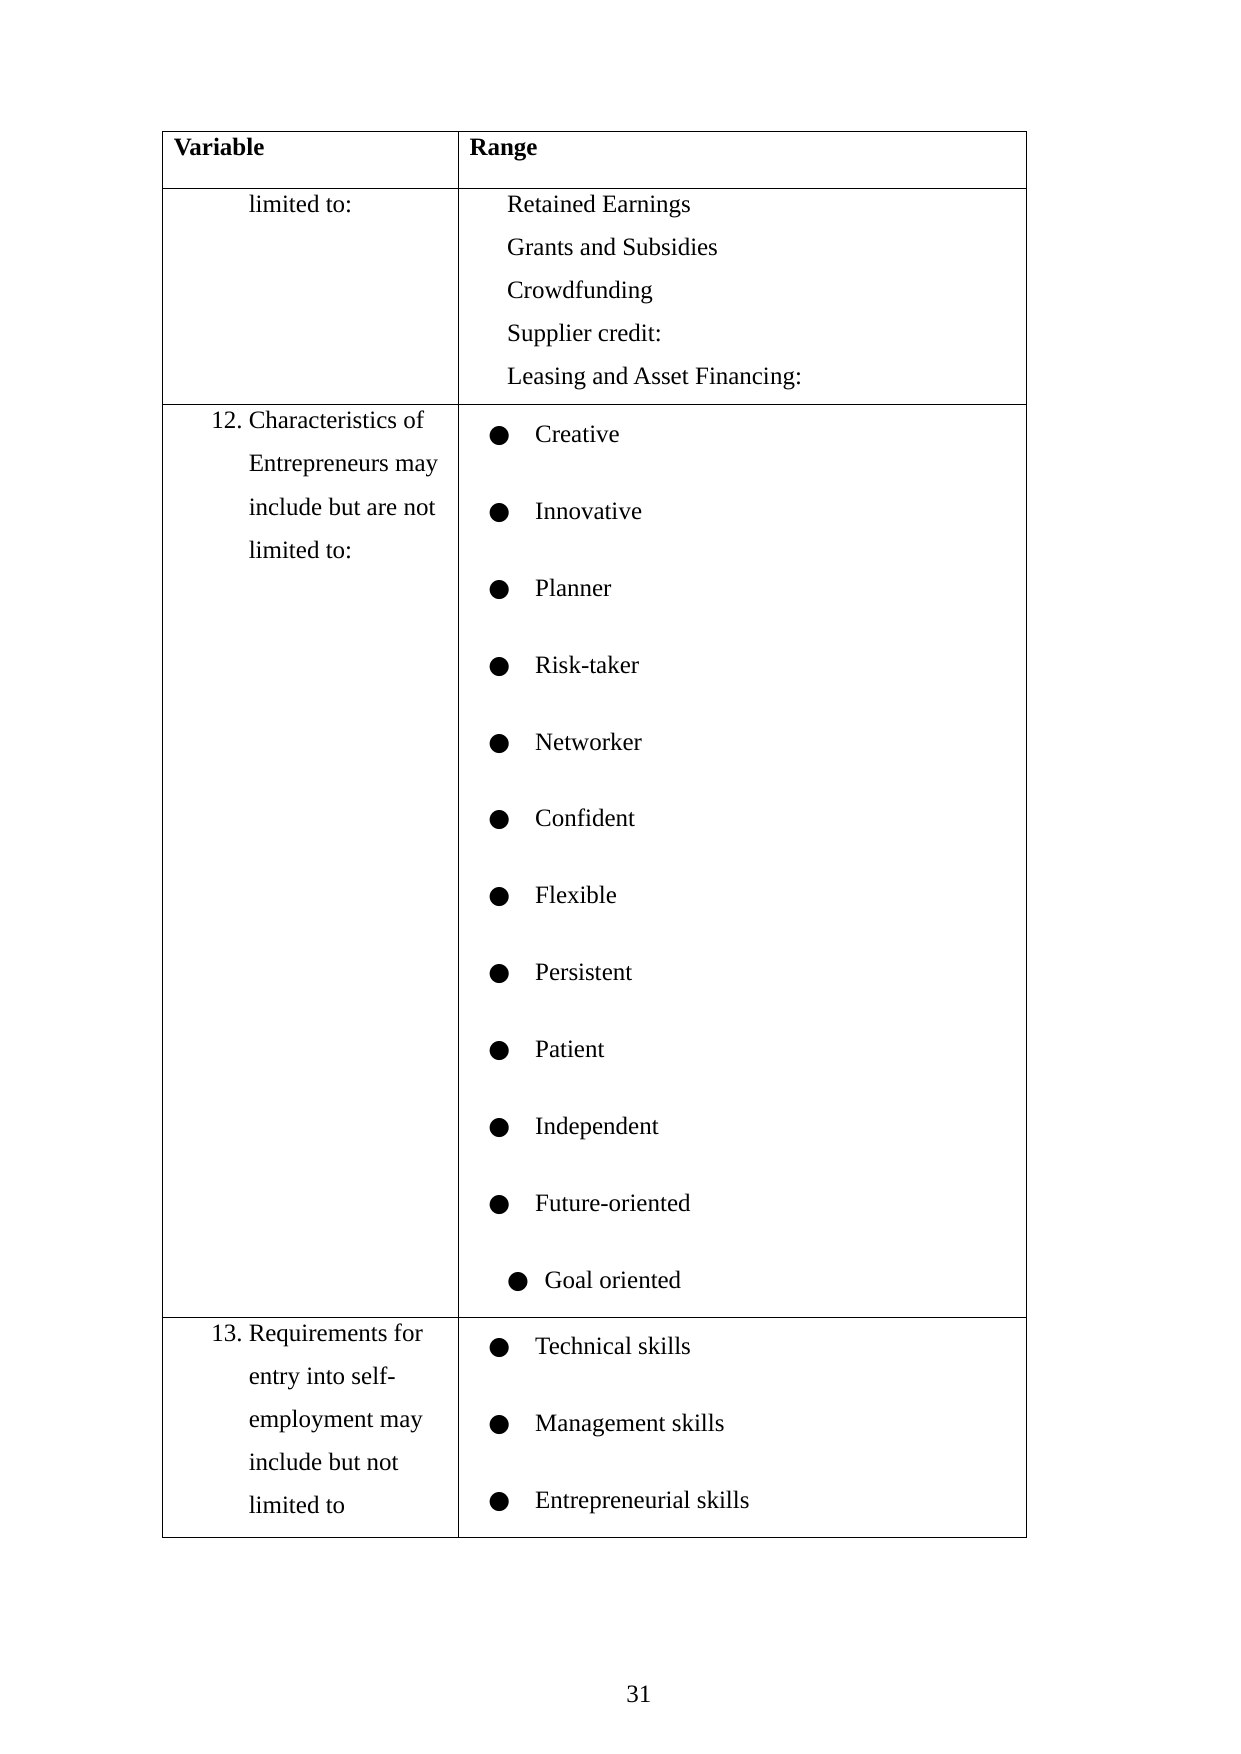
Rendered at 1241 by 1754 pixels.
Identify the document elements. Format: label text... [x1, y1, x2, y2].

table_header Variable [163, 132, 458, 188]
table_cell Creative Innovative Planner Risk-taker Networker Confident Flexible Persistent Patient Independent Future-oriented Goal oriented [459, 405, 1026, 1317]
table_header Range [459, 132, 1026, 188]
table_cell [459, 189, 1026, 404]
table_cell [459, 1318, 1026, 1537]
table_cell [163, 189, 458, 404]
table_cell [163, 1318, 458, 1537]
table_cell Characteristics of Entrepreneurs may include but are not limited to: [163, 405, 458, 1317]
